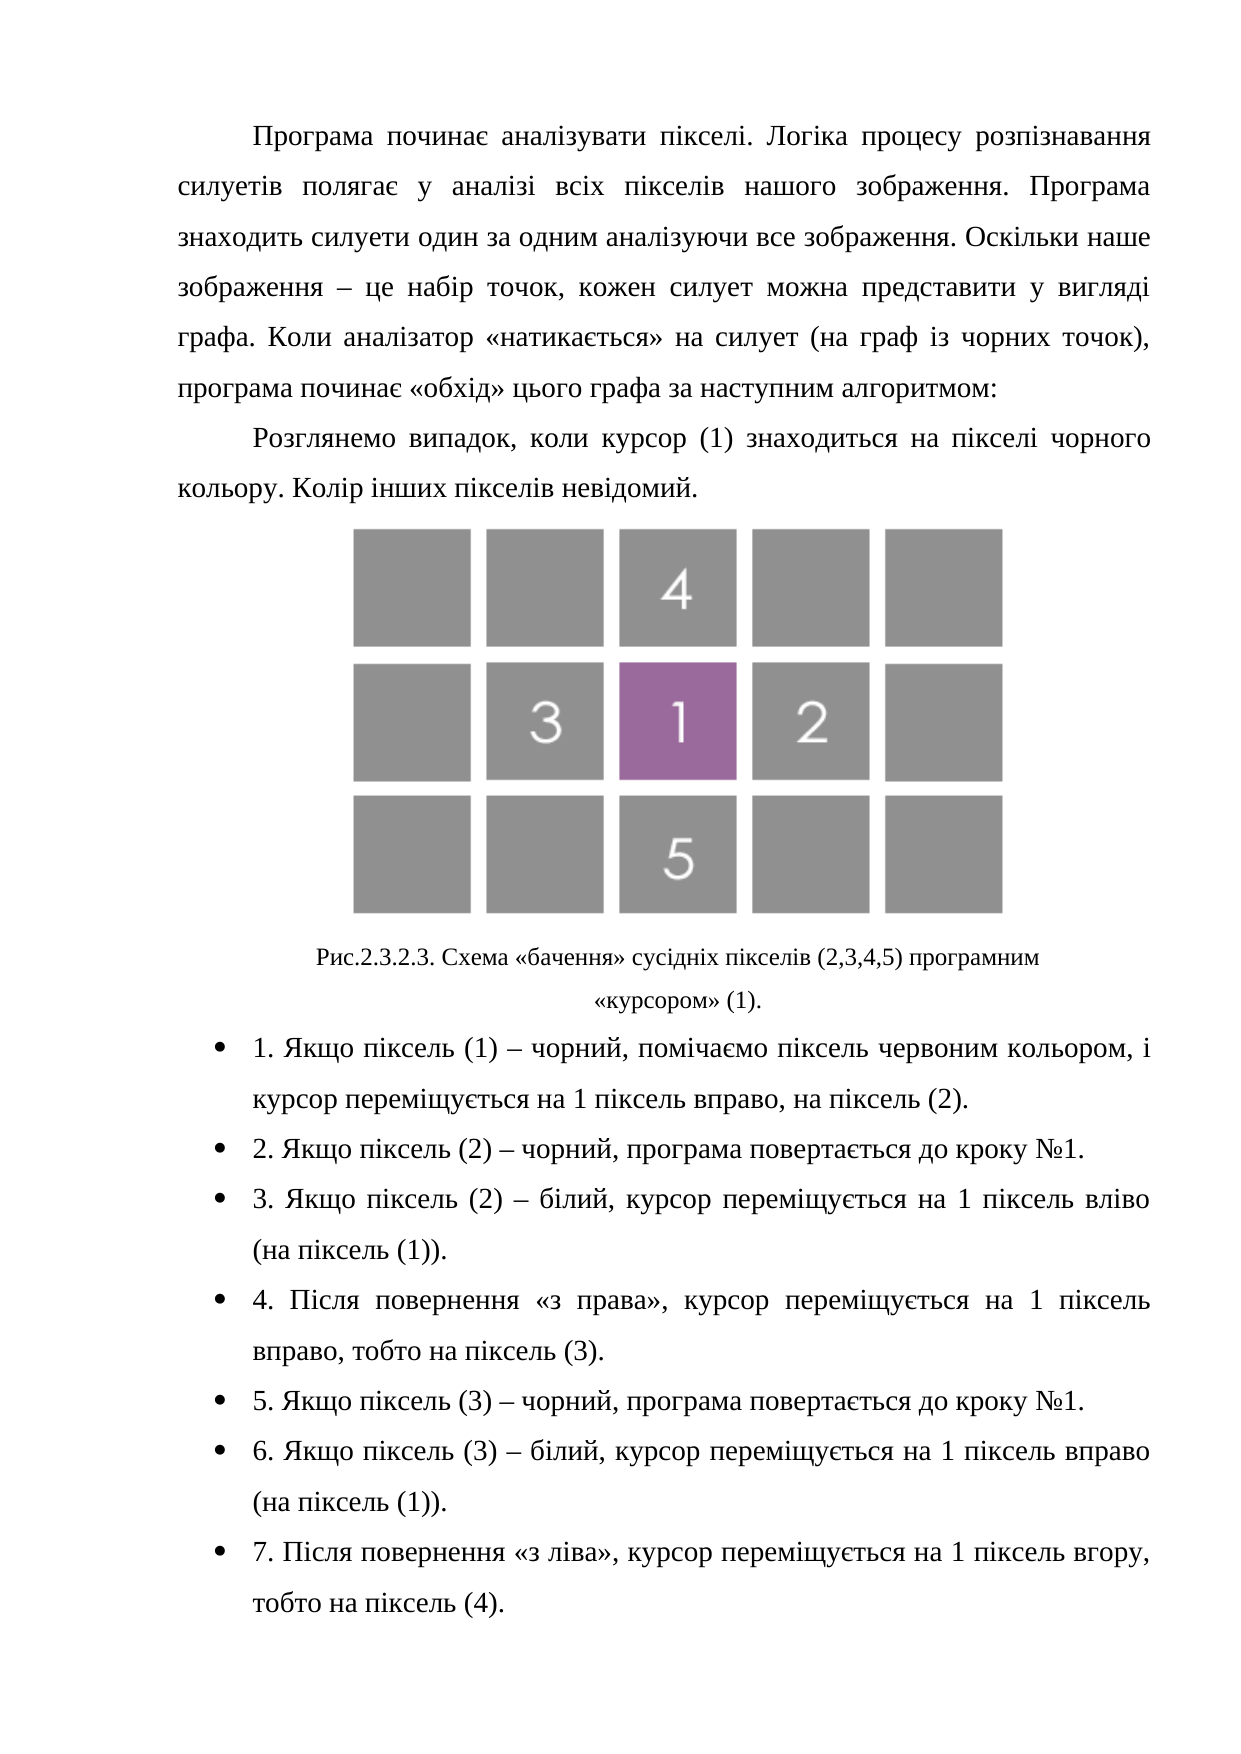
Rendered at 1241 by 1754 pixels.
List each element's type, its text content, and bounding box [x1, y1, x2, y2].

table_cell Рис.2.3.2.3. Схема «бачення» сусідніх пікселів (2,3,4,5) програмним «курсором» (1). [287, 942, 1068, 1031]
picture [346, 520, 1009, 926]
list 4. Після повернення «з права», курсор переміщується на 1 піксель вправо, тобто на піксель (3). [215, 1282, 1152, 1366]
list 5. Якщо піксель (3) – чорний, програма повертається до кроку №1. [215, 1383, 1152, 1417]
list 6. Якщо піксель (3) – білий, курсор переміщується на 1 піксель вправо (на піксель (1)). [215, 1433, 1152, 1517]
text Програма починає аналізувати пікселі. Логіка процесу розпізнавання силуетів полягає у аналізі всіх пікселів нашого зображення. Програма знаходить силуети один за одним аналізуючи все зображення. Оскільки наше зображення – це набір точок, кожен силует можна представити у вигляді графа. Коли аналізатор «натикається» на силует (на граф із чорних точок), програма починає «обхід» цього графа за наступним алгоритмом: [177, 118, 1152, 403]
table_header [287, 521, 1068, 942]
list 7. Після повернення «з ліва», курсор переміщується на 1 піксель вгору, тобто на піксель (4). [215, 1534, 1152, 1618]
list 2. Якщо піксель (2) – чорний, програма повертається до кроку №1. [215, 1131, 1152, 1165]
text Розглянемо випадок, коли курсор (1) знаходиться на пікселі чорного кольору. Колір інших пікселів невідомий. [177, 420, 1152, 504]
list 1. Якщо піксель (1) – чорний, помічаємо піксель червоним кольором, і курсор переміщується на 1 піксель вправо, на піксель (2). [215, 1031, 1152, 1114]
list 3. Якщо піксель (2) – білий, курсор переміщується на 1 піксель вліво (на піксель (1)). [215, 1182, 1152, 1266]
